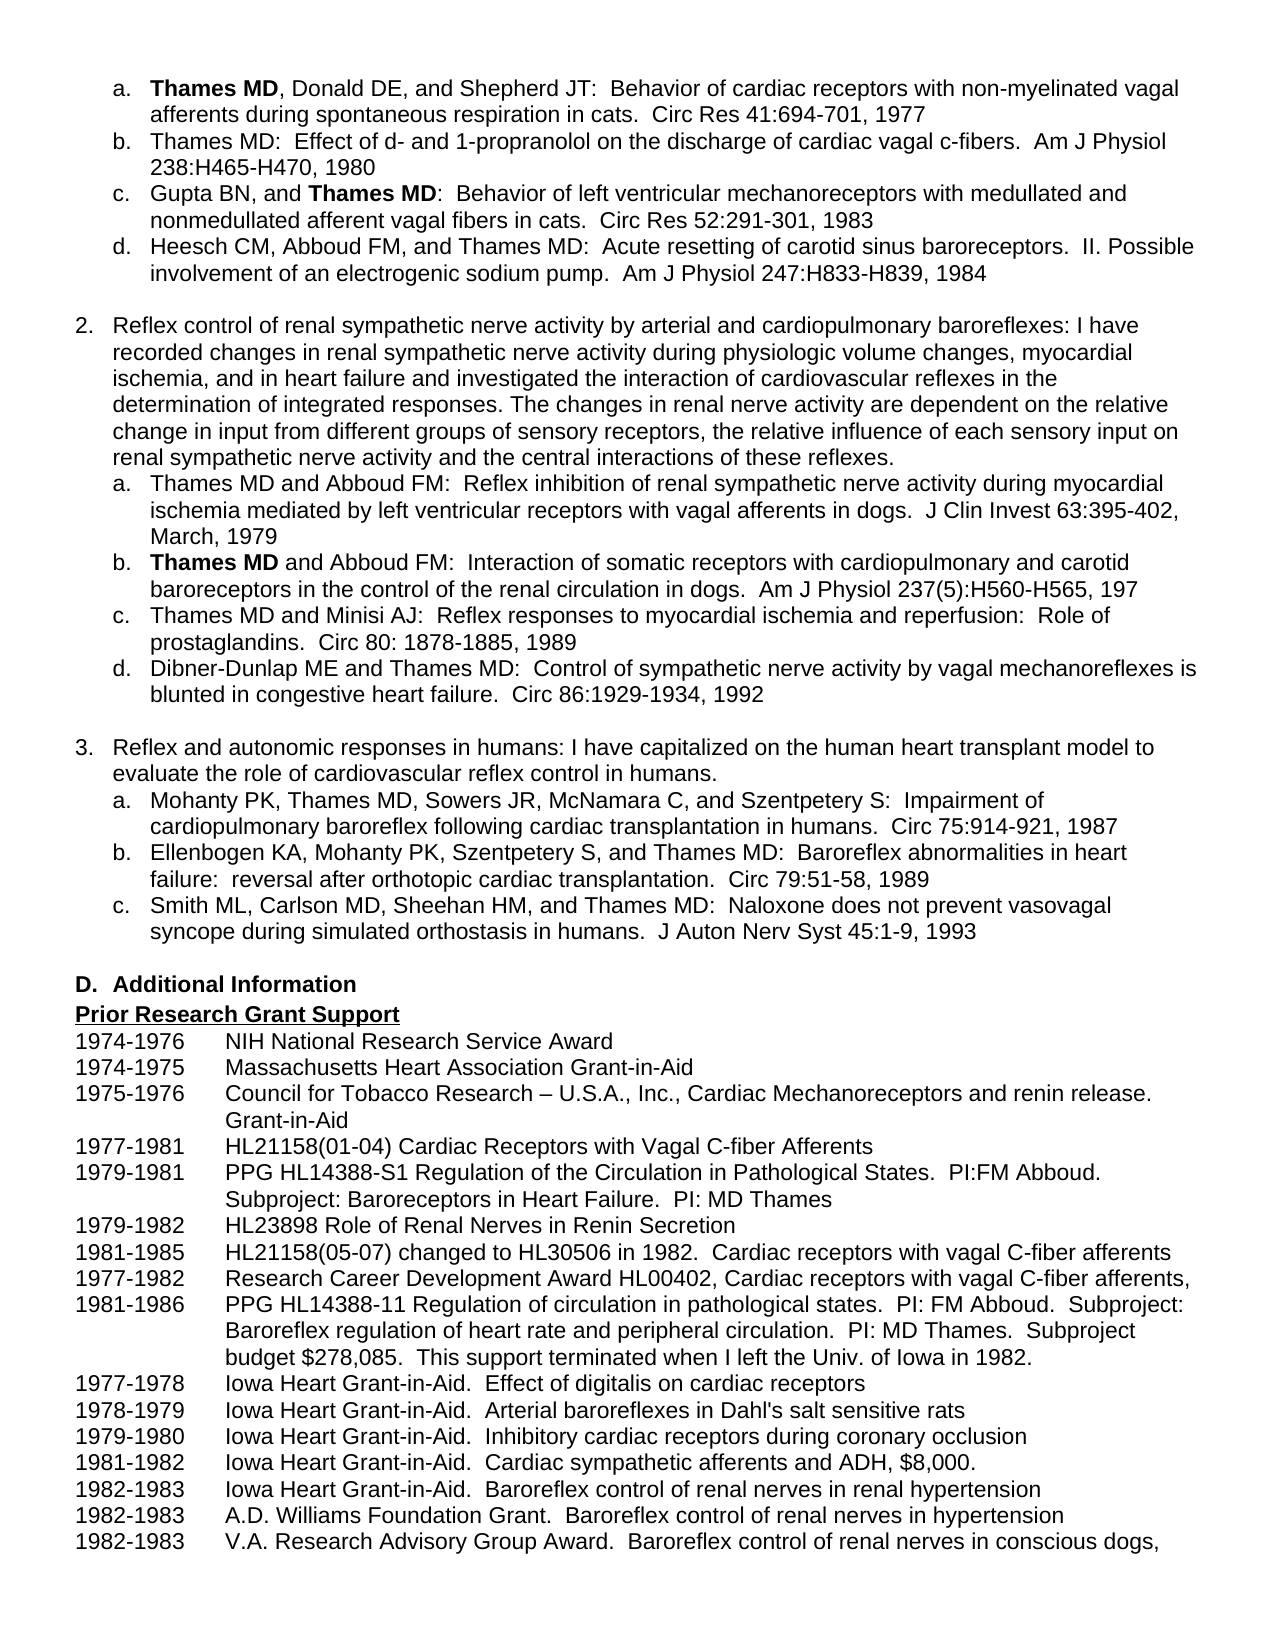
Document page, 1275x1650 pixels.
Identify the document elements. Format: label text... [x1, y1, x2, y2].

text 1974-1976 NIH National Research Service Award [75, 1028, 1200, 1054]
text Prior Research Grant Support [75, 1001, 1200, 1028]
list Dibner-Dunlap ME and Thames MD: Control of sympathetic nerve activity by vagal mechanoreflexes is blunted in congestive heart failure. Circ 86:1929-1934, 1992 [112, 655, 1200, 707]
text 238:H465-H470, 1980 [150, 154, 1200, 180]
text 1978-1979 Iowa Heart Grant-in-Aid. Arterial baroreflexes in Dahl's salt sensitive rats [75, 1397, 1200, 1423]
list Thames MD, Donald DE, and Shepherd JT: Behavior of cardiac receptors with non-myelinated vagal [112, 75, 1200, 101]
text 1979-1980 Iowa Heart Grant-in-Aid. Inhibitory cardiac receptors during coronary occlusion [75, 1423, 1200, 1449]
text recorded changes in renal sympathetic nerve activity during physiologic volume changes, myocardial [75, 338, 1200, 365]
text 1982-1983 V.A. Research Advisory Group Award. Baroreflex control of renal nerves in conscious dogs, [75, 1528, 1200, 1555]
text 1979-1981 PPG HL14388-S1 Regulation of the Circulation in Pathological States. PI:FM Abboud. [75, 1159, 1200, 1186]
text 1981-1982 Iowa Heart Grant-in-Aid. Cardiac sympathetic afferents and ADH, $8,000. [75, 1449, 1200, 1476]
text Subproject: Baroreceptors in Heart Failure. PI: MD Thames [187, 1186, 1200, 1212]
text evaluate the role of cardiovascular reflex control in humans. [75, 760, 1200, 787]
text 1974-1975 Massachusetts Heart Association Grant-in-Aid [75, 1054, 1200, 1080]
list Thames MD and Abboud FM: Reflex inhibition of renal sympathetic nerve activity during myocardial ischemia mediated by left ventricular receptors with vagal afferents in dogs. J Clin Invest 63:395-402, March, 1979 [112, 470, 1200, 549]
list Thames MD: Effect of d- and 1-propranolol on the discharge of cardiac vagal c-fibers. Am J Physiol [112, 128, 1200, 154]
list Thames MD and Abboud FM: Interaction of somatic receptors with cardiopulmonary and carotid baroreceptors in the control of the renal circulation in dogs. Am J Physiol 237(5):H560-H565, 197 [112, 549, 1200, 602]
text 1981-1986 PPG HL14388-11 Regulation of circulation in pathological states. PI: FM Abboud. Subproject: [75, 1291, 1200, 1317]
text 1975-1976 Council for Tobacco Research – U.S.A., Inc., Cardiac Mechanoreceptors and renin release. [75, 1080, 1200, 1107]
text 1979-1982 HL23898 Role of Renal Nerves in Renin Secretion [75, 1212, 1200, 1238]
list Heesch CM, Abboud FM, and Thames MD: Acute resetting of carotid sinus baroreceptors. II. Possible involvement of an electrogenic sodium pump. Am J Physiol 247:H833-H839, 1984 [112, 233, 1200, 286]
text 1982-1983 Iowa Heart Grant-in-Aid. Baroreflex control of renal nerves in renal hypertension [75, 1476, 1200, 1502]
text 2. Reflex control of renal sympathetic nerve activity by arterial and cardiopulmonary baroreflexes: I have [75, 312, 1200, 338]
text ischemia, and in heart failure and investigated the interaction of cardiovascular reflexes in the determination of integrated responses. The changes in renal nerve activity are dependent on the relative change in input from different groups of sensory receptors, the relative influence of each sensory input on renal sympathetic nerve activity and the central interactions of these reflexes. [112, 365, 1200, 470]
list Smith ML, Carlson MD, Sheehan HM, and Thames MD: Naloxone does not prevent vasovagal syncope during simulated orthostasis in humans. J Auton Nerv Syst 45:1-9, 1993 [112, 892, 1200, 945]
text Grant-in-Aid [187, 1107, 1200, 1133]
text Baroreflex regulation of heart rate and peripheral circulation. PI: MD Thames. Subproject budget $278,085. This support terminated when I left the Univ. of Iowa in 1982. [225, 1317, 1200, 1370]
text 1977-1982 Research Career Development Award HL00402, Cardiac receptors with vagal C-fiber afferents, [75, 1265, 1200, 1291]
list Ellenbogen KA, Mohanty PK, Szentpetery S, and Thames MD: Baroreflex abnormalities in heart failure: reversal after orthotopic cardiac transplantation. Circ 79:51-58, 1989 [112, 839, 1200, 892]
text 1982-1983 A.D. Williams Foundation Grant. Baroreflex control of renal nerves in hypertension [75, 1502, 1200, 1528]
text 3. Reflex and autonomic responses in humans: I have capitalized on the human heart transplant model to [75, 734, 1200, 760]
text 1977-1981 HL21158(01-04) Cardiac Receptors with Vagal C-fiber Afferents [75, 1133, 1200, 1159]
list Gupta BN, and Thames MD: Behavior of left ventricular mechanoreceptors with medullated and nonmedullated afferent vagal fibers in cats. Circ Res 52:291-301, 1983 [112, 180, 1200, 233]
text 1977-1978 Iowa Heart Grant-in-Aid. Effect of digitalis on cardiac receptors [75, 1370, 1200, 1397]
text afferents during spontaneous respiration in cats. Circ Res 41:694-701, 1977 [112, 101, 1200, 128]
list Mohanty PK, Thames MD, Sowers JR, McNamara C, and Szentpetery S: Impairment of cardiopulmonary baroreflex following cardiac transplantation in humans. Circ 75:914-921, 1987 [112, 787, 1200, 839]
text D. Additional Information [75, 971, 1200, 997]
list Thames MD and Minisi AJ: Reflex responses to myocardial ischemia and reperfusion: Role of prostaglandins. Circ 80: 1878-1885, 1989 [112, 602, 1200, 655]
text 1981-1985 HL21158(05-07) changed to HL30506 in 1982. Cardiac receptors with vagal C-fiber afferents [75, 1238, 1200, 1265]
